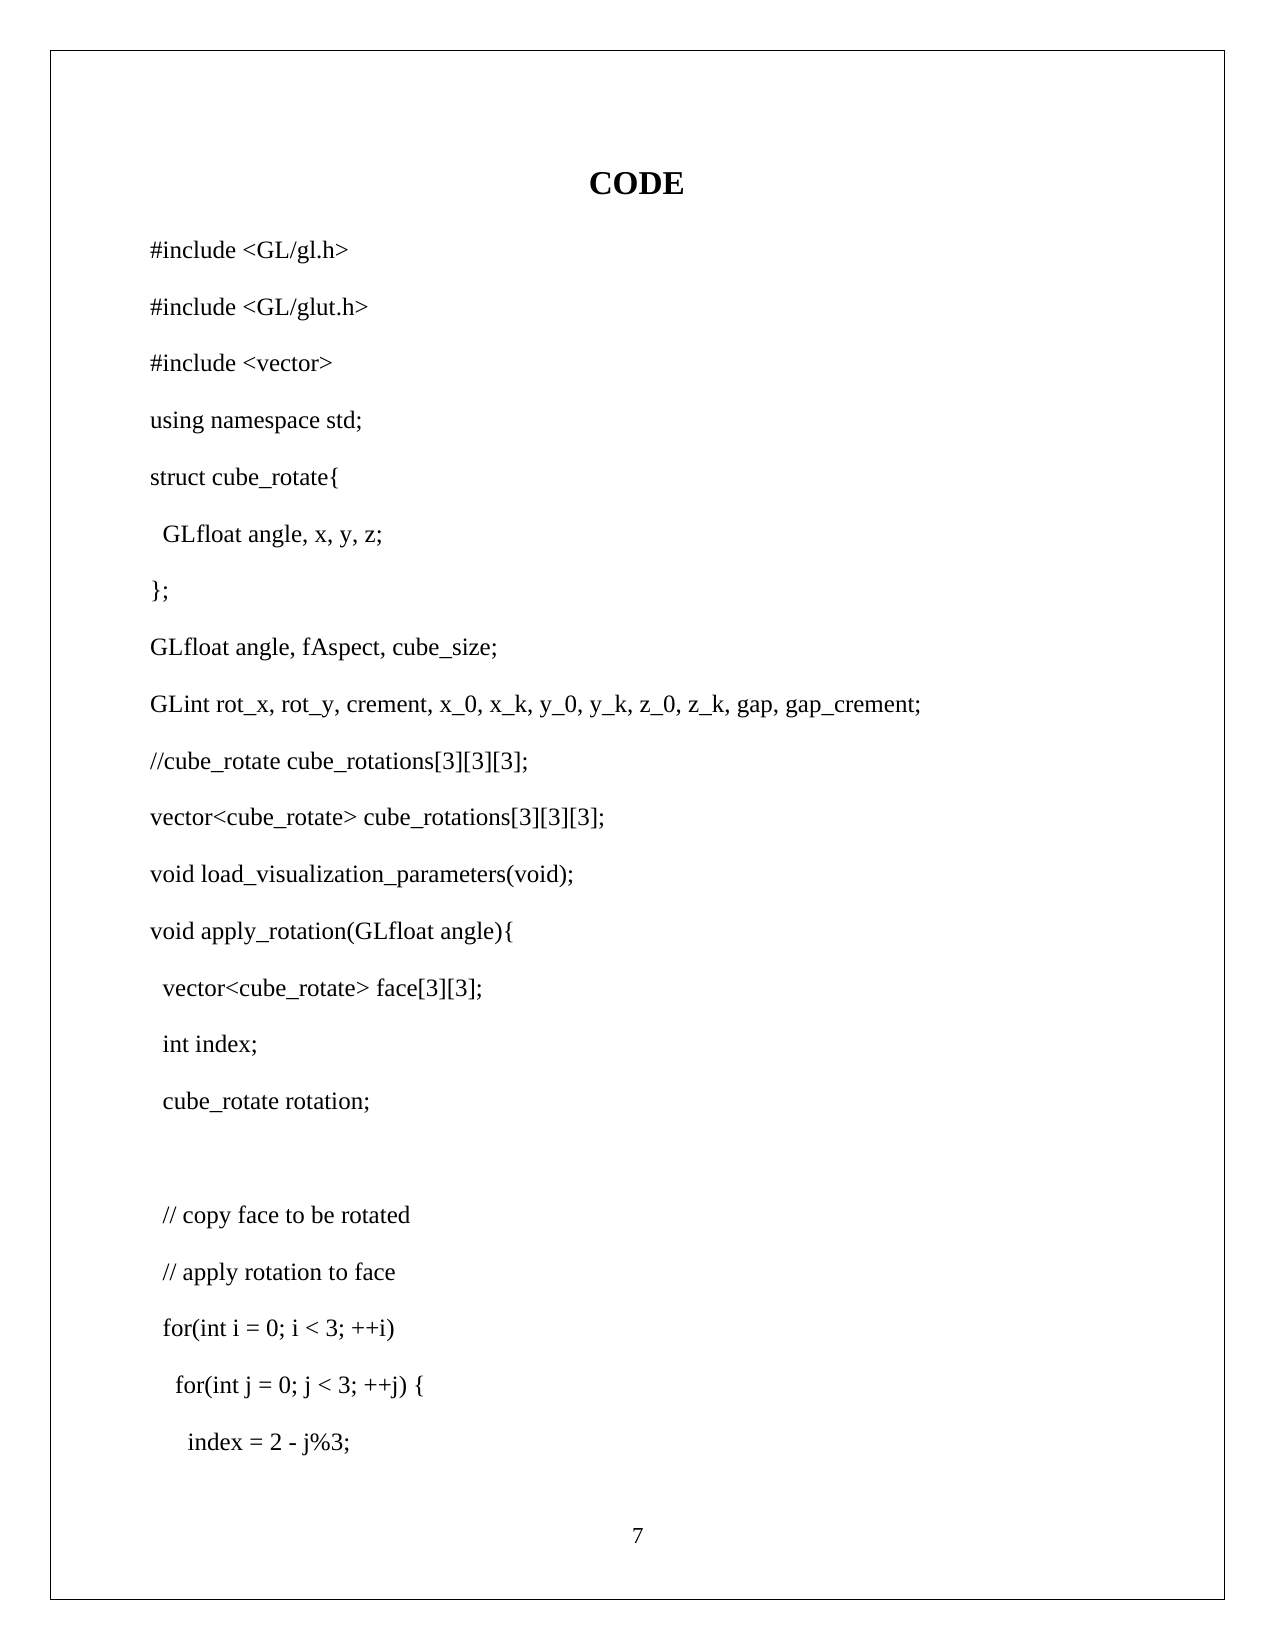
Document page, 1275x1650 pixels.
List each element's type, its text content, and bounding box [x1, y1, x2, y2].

text CODE [150, 164, 1123, 202]
text // apply rotation to face [150, 1257, 1123, 1285]
text #include <GL/gl.h> [150, 235, 1123, 263]
text GLint rot_x, rot_y, crement, x_0, x_k, y_0, y_k, z_0, z_k, gap, gap_crement; [150, 689, 1123, 718]
text //cube_rotate cube_rotations[3][3][3]; [150, 746, 1123, 774]
text vector<cube_rotate> cube_rotations[3][3][3]; [150, 802, 1123, 831]
text int index; [150, 1029, 1123, 1058]
text for(int i = 0; i < 3; ++i) [150, 1313, 1123, 1342]
text }; [150, 575, 1123, 604]
text vector<cube_rotate> face[3][3]; [150, 973, 1123, 1002]
text GLfloat angle, fAspect, cube_size; [150, 632, 1123, 661]
text for(int j = 0; j < 3; ++j) { [150, 1370, 1123, 1399]
text #include <GL/glut.h> [150, 292, 1123, 320]
text using namespace std; [150, 405, 1123, 434]
text // copy face to be rotated [150, 1200, 1123, 1229]
text void apply_rotation(GLfloat angle){ [150, 916, 1123, 945]
text GLfloat angle, x, y, z; [150, 519, 1123, 547]
text cube_rotate rotation; [150, 1086, 1123, 1115]
text struct cube_rotate{ [150, 462, 1123, 491]
text #include <vector> [150, 348, 1123, 377]
text index = 2 - j%3; [150, 1427, 1123, 1456]
text void load_visualization_parameters(void); [150, 859, 1123, 888]
